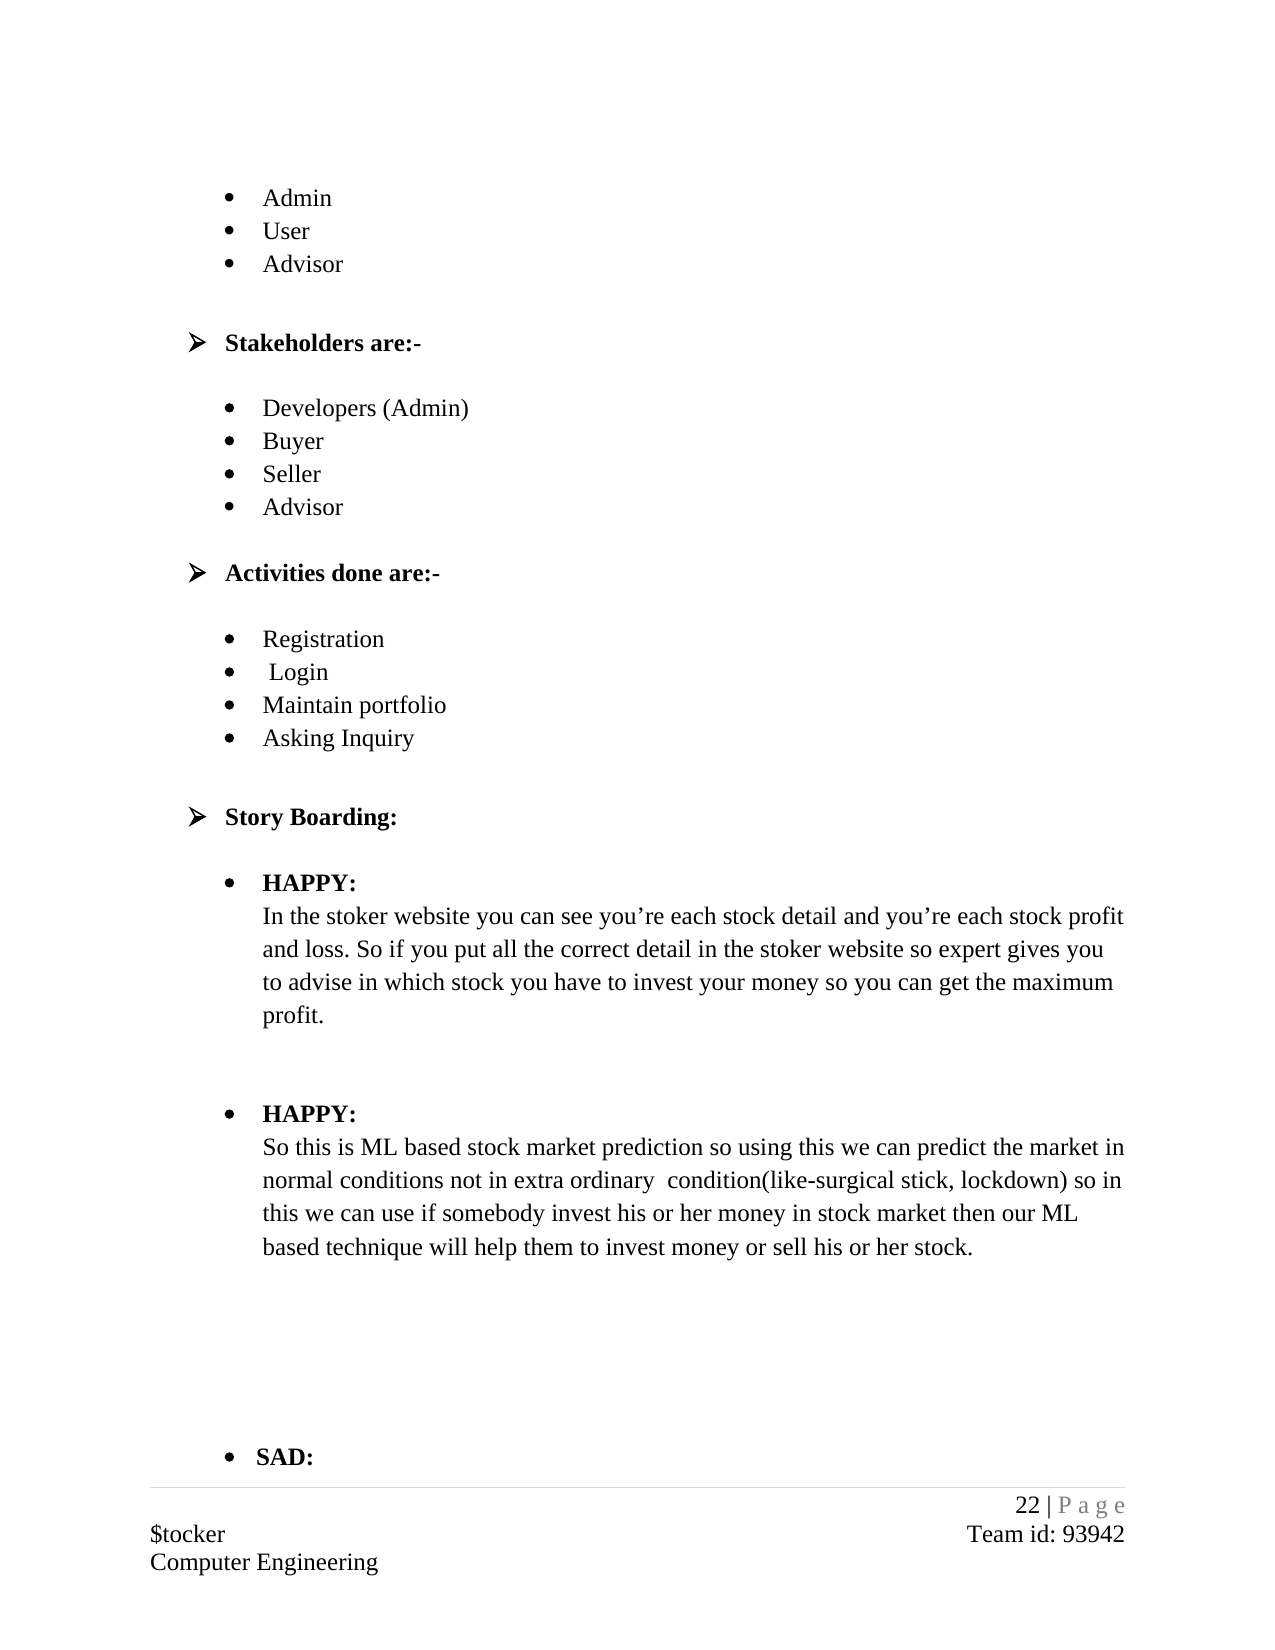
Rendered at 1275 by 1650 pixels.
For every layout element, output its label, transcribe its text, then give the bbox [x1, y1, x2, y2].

list Advisor [225, 249, 1125, 278]
list Asking Inquiry [225, 723, 1125, 752]
list Advisor [225, 492, 1125, 521]
list Story Boarding: [187, 802, 1125, 831]
list So this is ML based stock market prediction so using this we can predict the market in normal conditions not in extra ordinary condition(like-surgical stick, lockdown) so in this we can use if somebody invest his or her money in stock market then our ML based technique will help them to invest money or sell his or her stock. [262, 1132, 1125, 1260]
list Seller [225, 459, 1125, 488]
list In the stoker website you can see you’re each stock detail and you’re each stock profit and loss. So if you put all the correct detail in the stoker website so expert gives you to advise in which stock you have to invest your money so you can get the maximum profit. [262, 901, 1125, 1029]
list Maintain portfolio [225, 690, 1125, 719]
list User [225, 216, 1125, 245]
list Stakeholders are:- [187, 328, 1125, 357]
list Admin [225, 183, 1125, 212]
list SAD: [225, 1442, 1125, 1471]
list Login [225, 657, 1125, 686]
list Buyer [225, 426, 1125, 455]
list HAPPY: [225, 868, 1125, 897]
list Activities done are:- [187, 558, 1125, 587]
list HAPPY: [225, 1099, 1125, 1128]
list Registration [225, 624, 1125, 653]
list Developers (Admin) [225, 393, 1125, 422]
